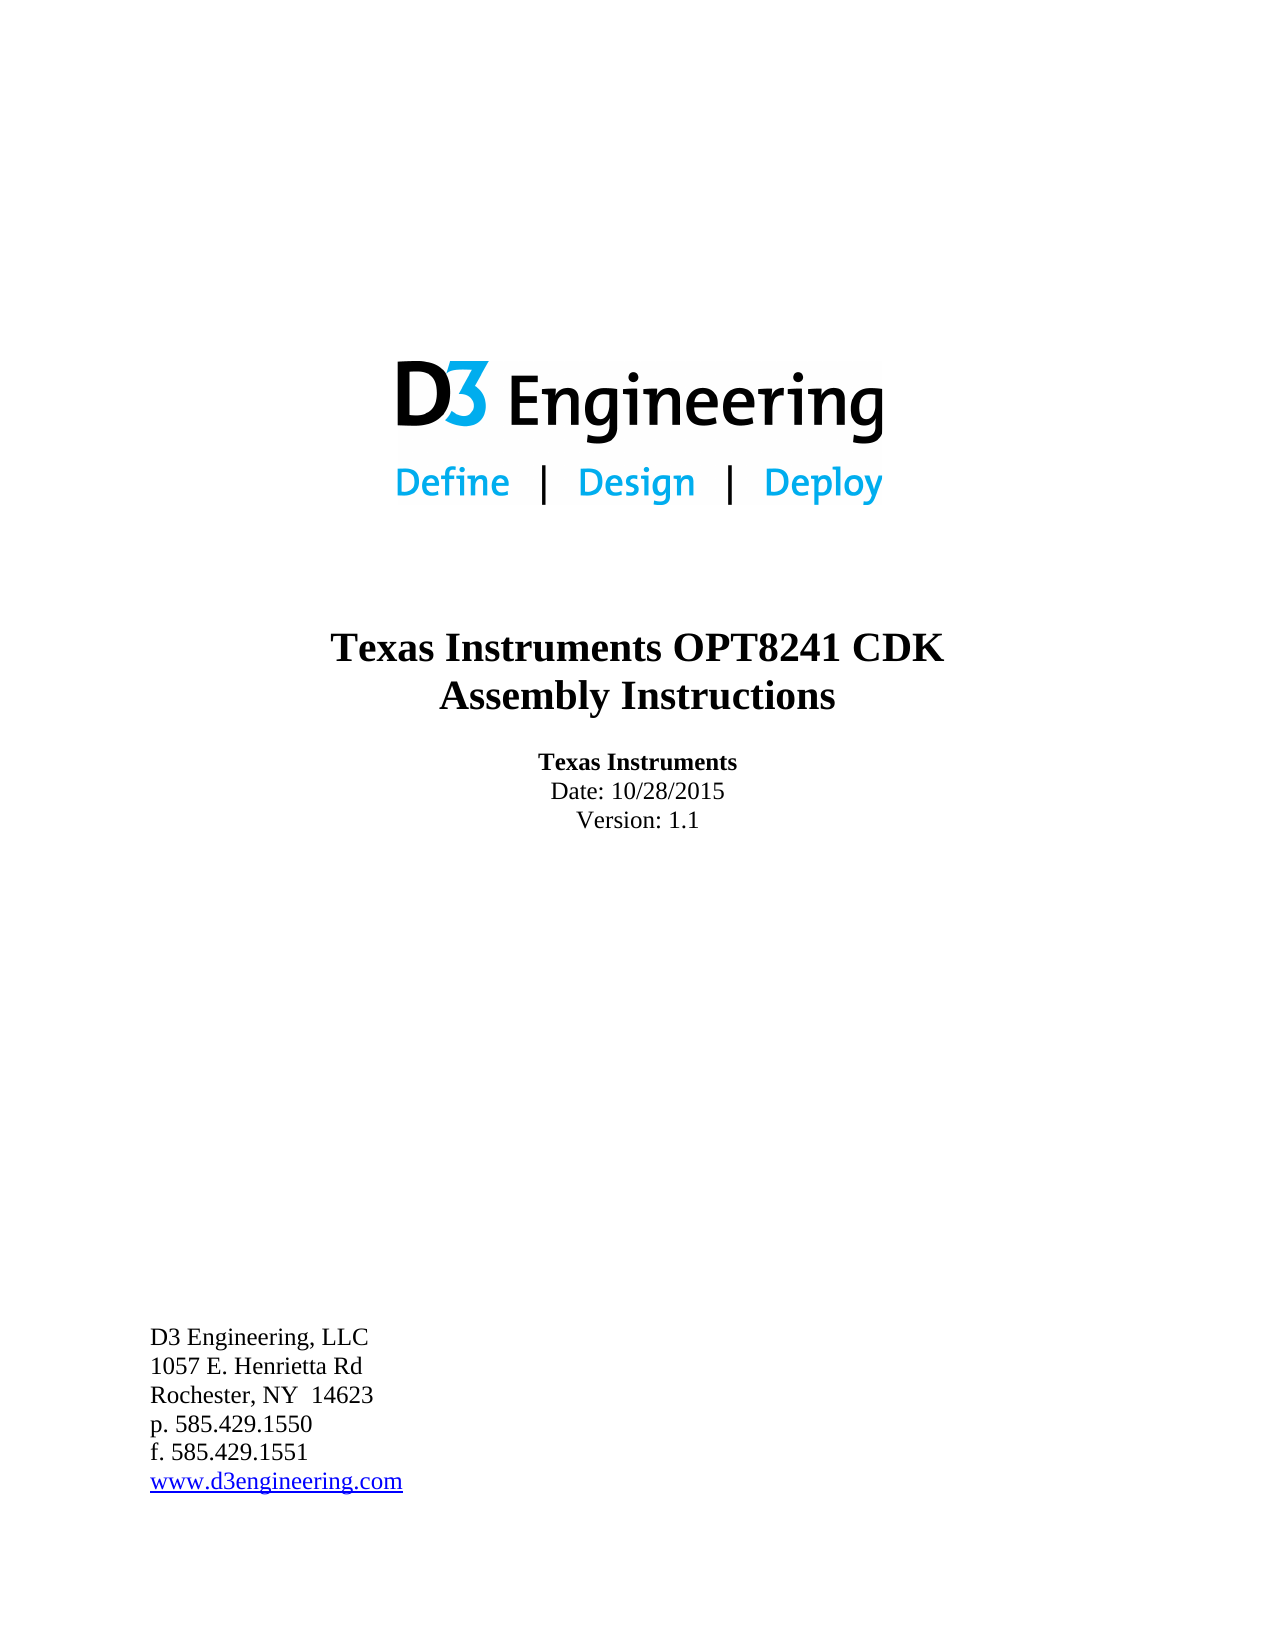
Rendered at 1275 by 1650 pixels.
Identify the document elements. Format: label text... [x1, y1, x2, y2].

text D3 Engineering, LLC [150, 1322, 1125, 1351]
text Rochester, NY 14623 [150, 1380, 1125, 1409]
text Version: 1.1 [150, 805, 1125, 834]
picture [819, 480, 827, 492]
text www.d3engineering.com [150, 1466, 1125, 1495]
picture [402, 473, 414, 491]
picture [872, 480, 883, 505]
picture [658, 480, 665, 491]
text Assembly Instructions [150, 671, 1125, 719]
picture [397, 361, 883, 505]
text Date: 10/28/2015 [150, 776, 1125, 805]
text 1057 E. Henrietta Rd [150, 1351, 1125, 1380]
text Texas Instruments [150, 747, 1125, 776]
text f. 585.429.1551 [150, 1437, 1125, 1466]
text p. 585.429.1550 [150, 1409, 1125, 1437]
text Texas Instruments OPT8241 CDK [150, 623, 1125, 671]
